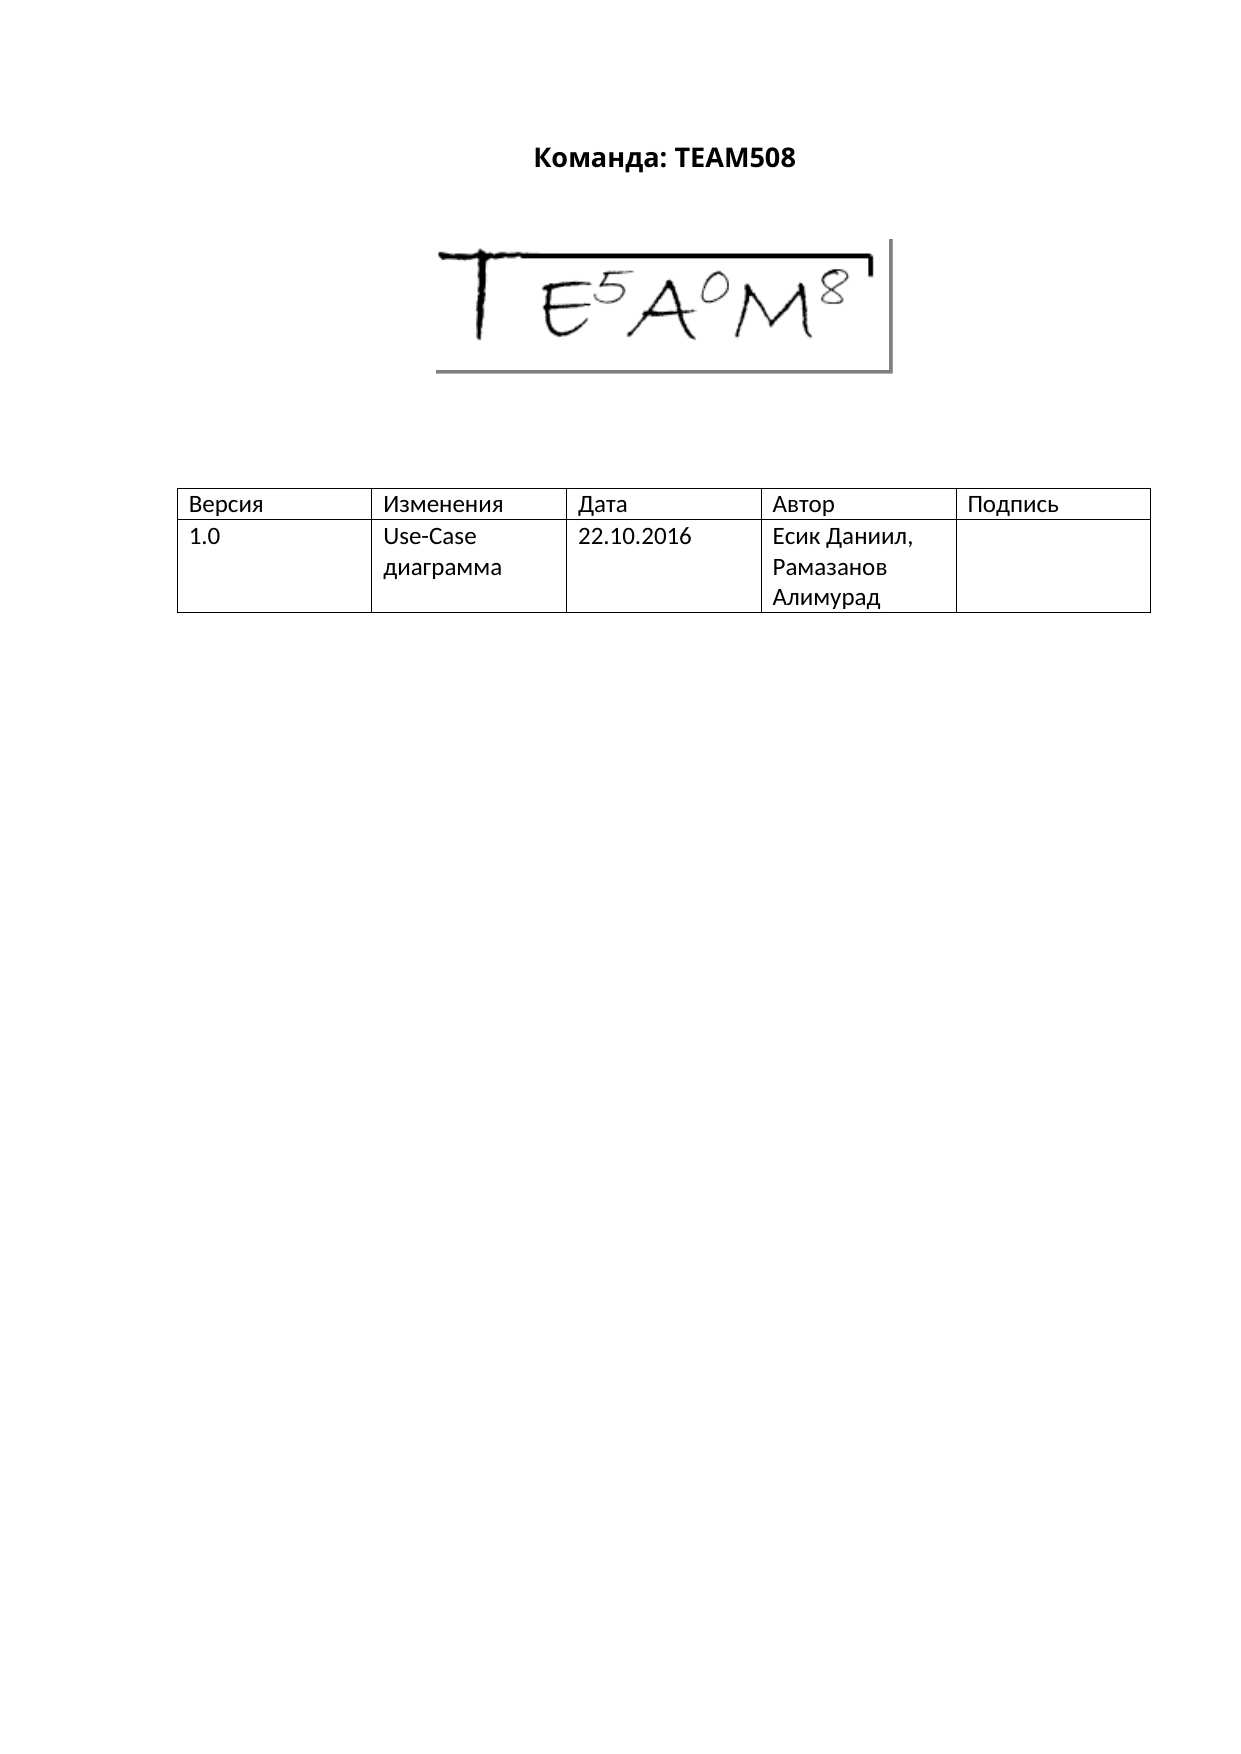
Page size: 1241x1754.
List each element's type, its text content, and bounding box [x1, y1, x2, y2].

table_cell [957, 520, 1150, 612]
subtitle Команда: TEAM508 [177, 139, 1152, 176]
table_header Дата [567, 489, 761, 519]
table_header Автор [762, 489, 956, 519]
table_header Изменения [372, 489, 566, 519]
table_header Подпись [957, 489, 1150, 519]
table_cell Use-Case диаграмма [372, 520, 566, 612]
table_cell Есик Даниил, Рамазанов Алимурад [762, 520, 956, 612]
picture [431, 235, 889, 370]
table_cell 1.0 [178, 520, 371, 612]
table_header Версия [178, 489, 371, 519]
table_cell 22.10.2016 [567, 520, 761, 612]
